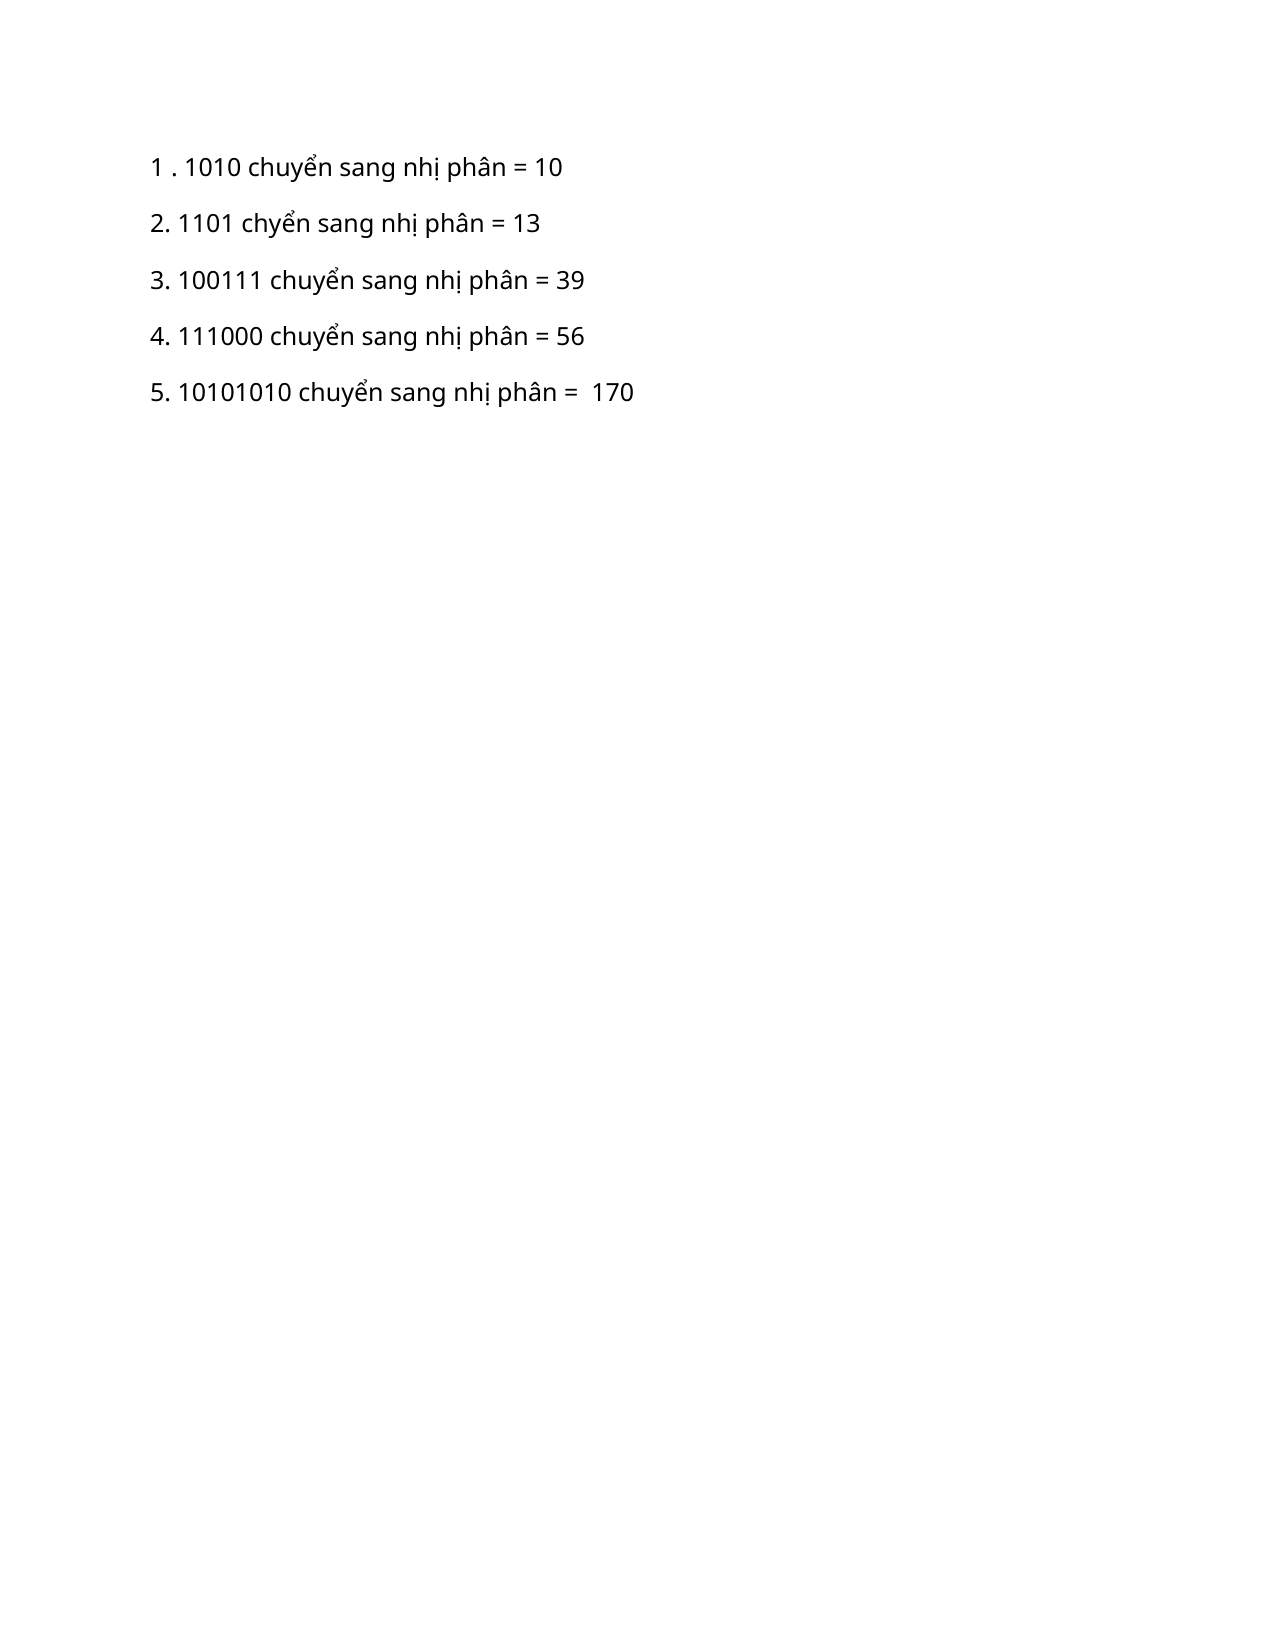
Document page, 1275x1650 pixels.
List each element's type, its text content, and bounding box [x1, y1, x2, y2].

text 3. 100111 chuyển sang nhị phân = 39 [150, 262, 1125, 296]
text 5. 10101010 chuyển sang nhị phân = 170 [150, 374, 1125, 409]
text 1 . 1010 chuyển sang nhị phân = 10 [150, 150, 1125, 184]
text 2. 1101 chyển sang nhị phân = 13 [150, 206, 1125, 240]
text 4. 111000 chuyển sang nhị phân = 56 [150, 318, 1125, 352]
